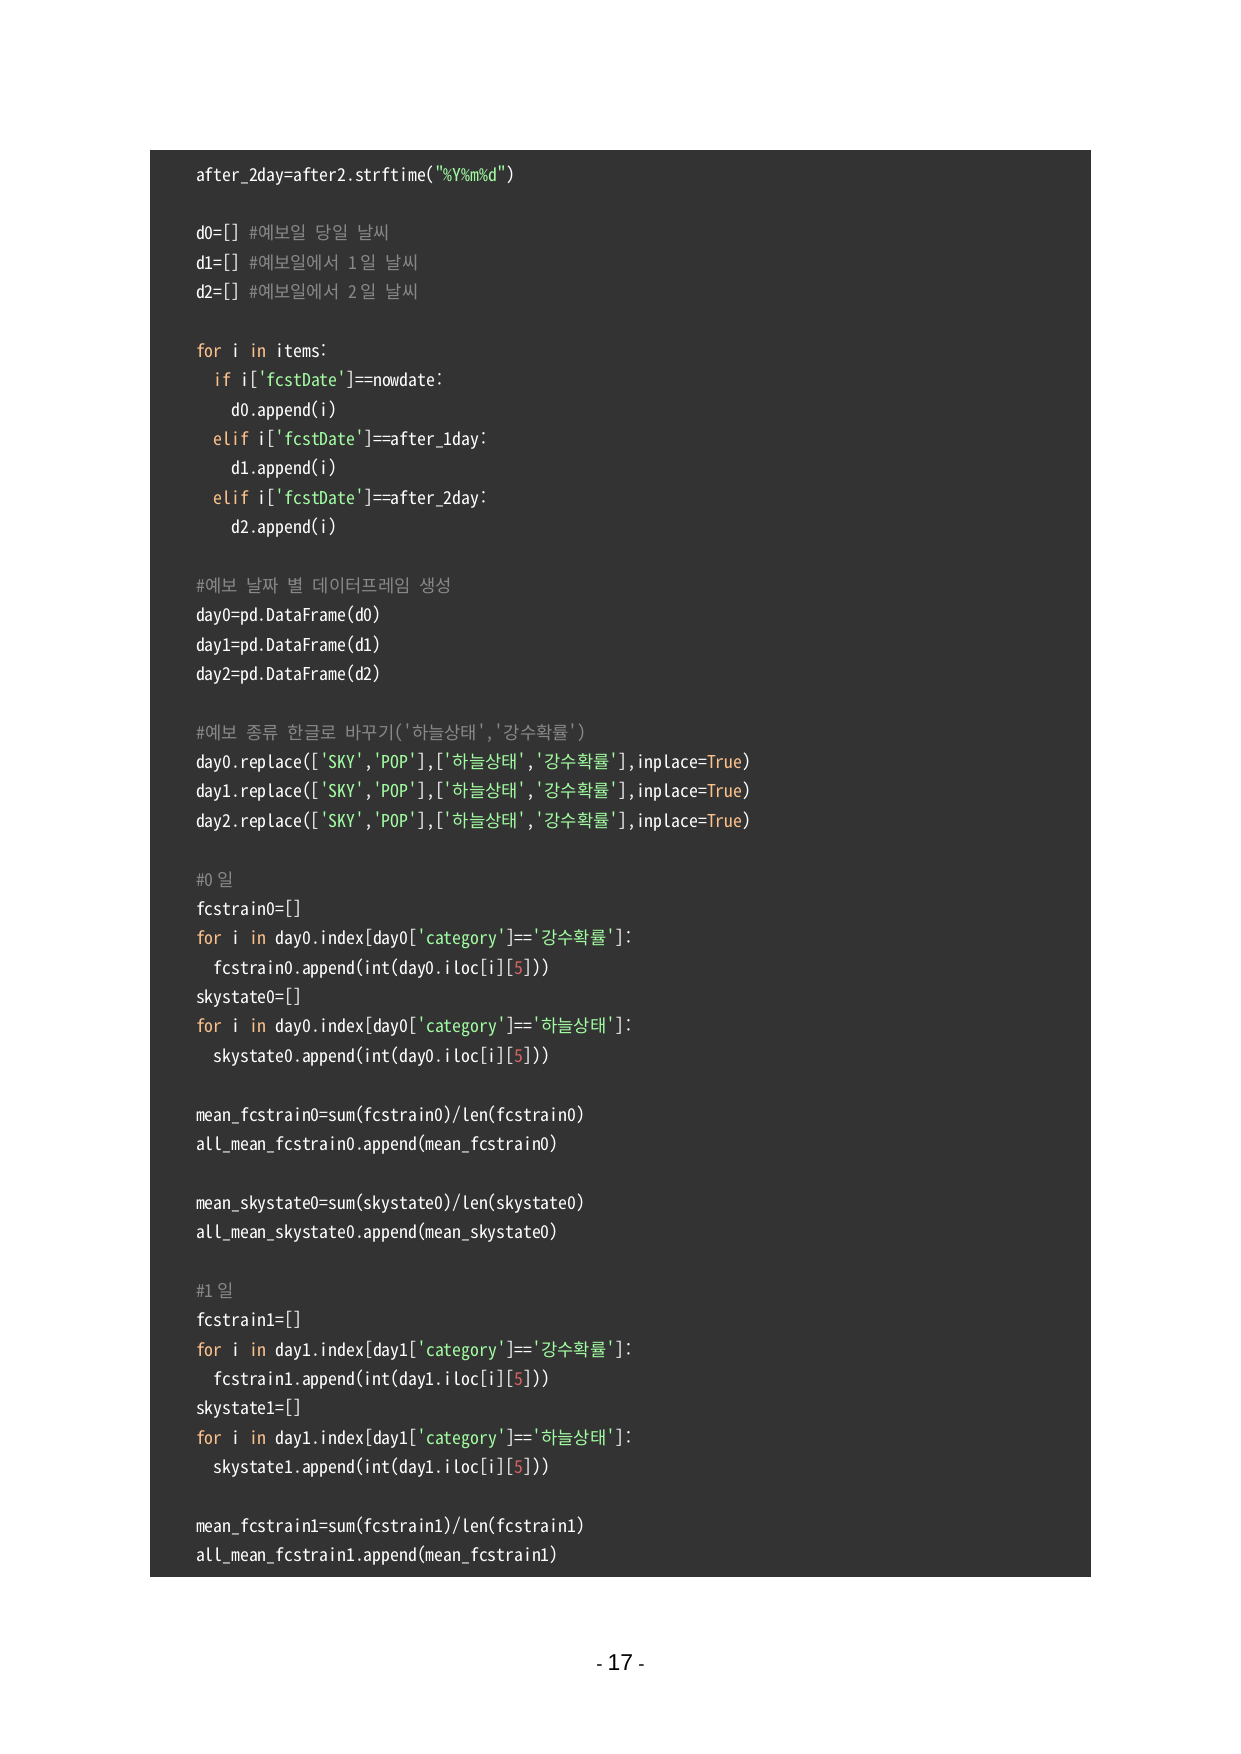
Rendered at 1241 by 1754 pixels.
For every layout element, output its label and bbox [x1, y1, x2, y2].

table_header [150, 150, 1091, 1577]
